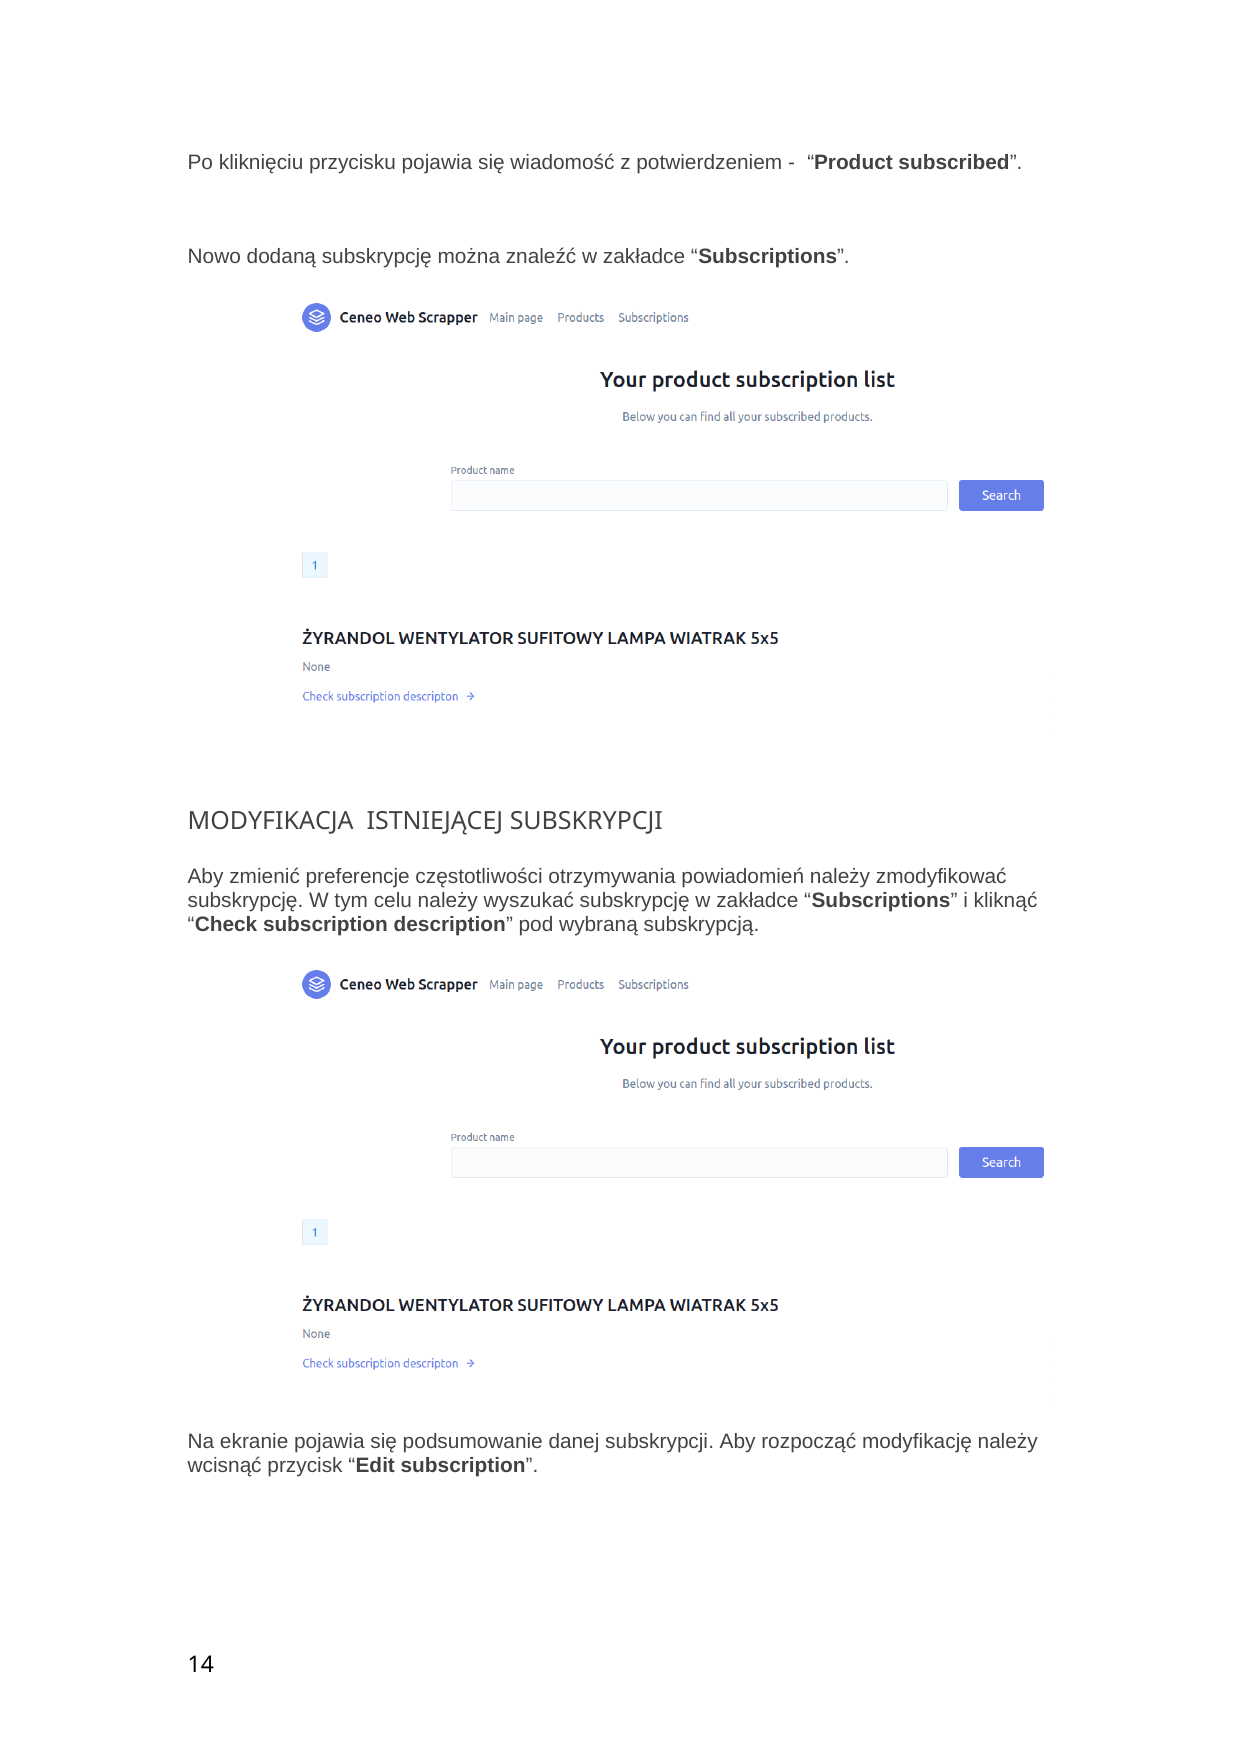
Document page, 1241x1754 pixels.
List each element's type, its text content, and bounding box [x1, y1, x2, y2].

text Na ekranie pojawia się podsumowanie danej subskrypcji. Aby rozpocząć modyfikację należy wcisnąć przycisk “Edit subscription”. [187, 1429, 1053, 1477]
picture [187, 956, 1053, 1408]
subtitle MODYFIKACJA ISTNIEJĄCEJ SUBSKRYPCJI [187, 802, 1053, 836]
text Aby zmienić preferencje częstotliwości otrzymywania powiadomień należy zmodyfikować subskrypcję. W tym celu należy wyszukać subskrypcję w zakładce “Subscriptions” i kliknąć “Check subscription description” pod wybraną subskrypcją. [187, 864, 1053, 936]
picture [187, 289, 1053, 741]
text Po kliknięciu przycisku pojawia się wiadomość z potwierdzeniem - “Product subscribed”. [187, 150, 1053, 174]
text Nowo dodaną subskrypcję można znaleźć w zakładce “Subscriptions”. [187, 244, 1053, 268]
